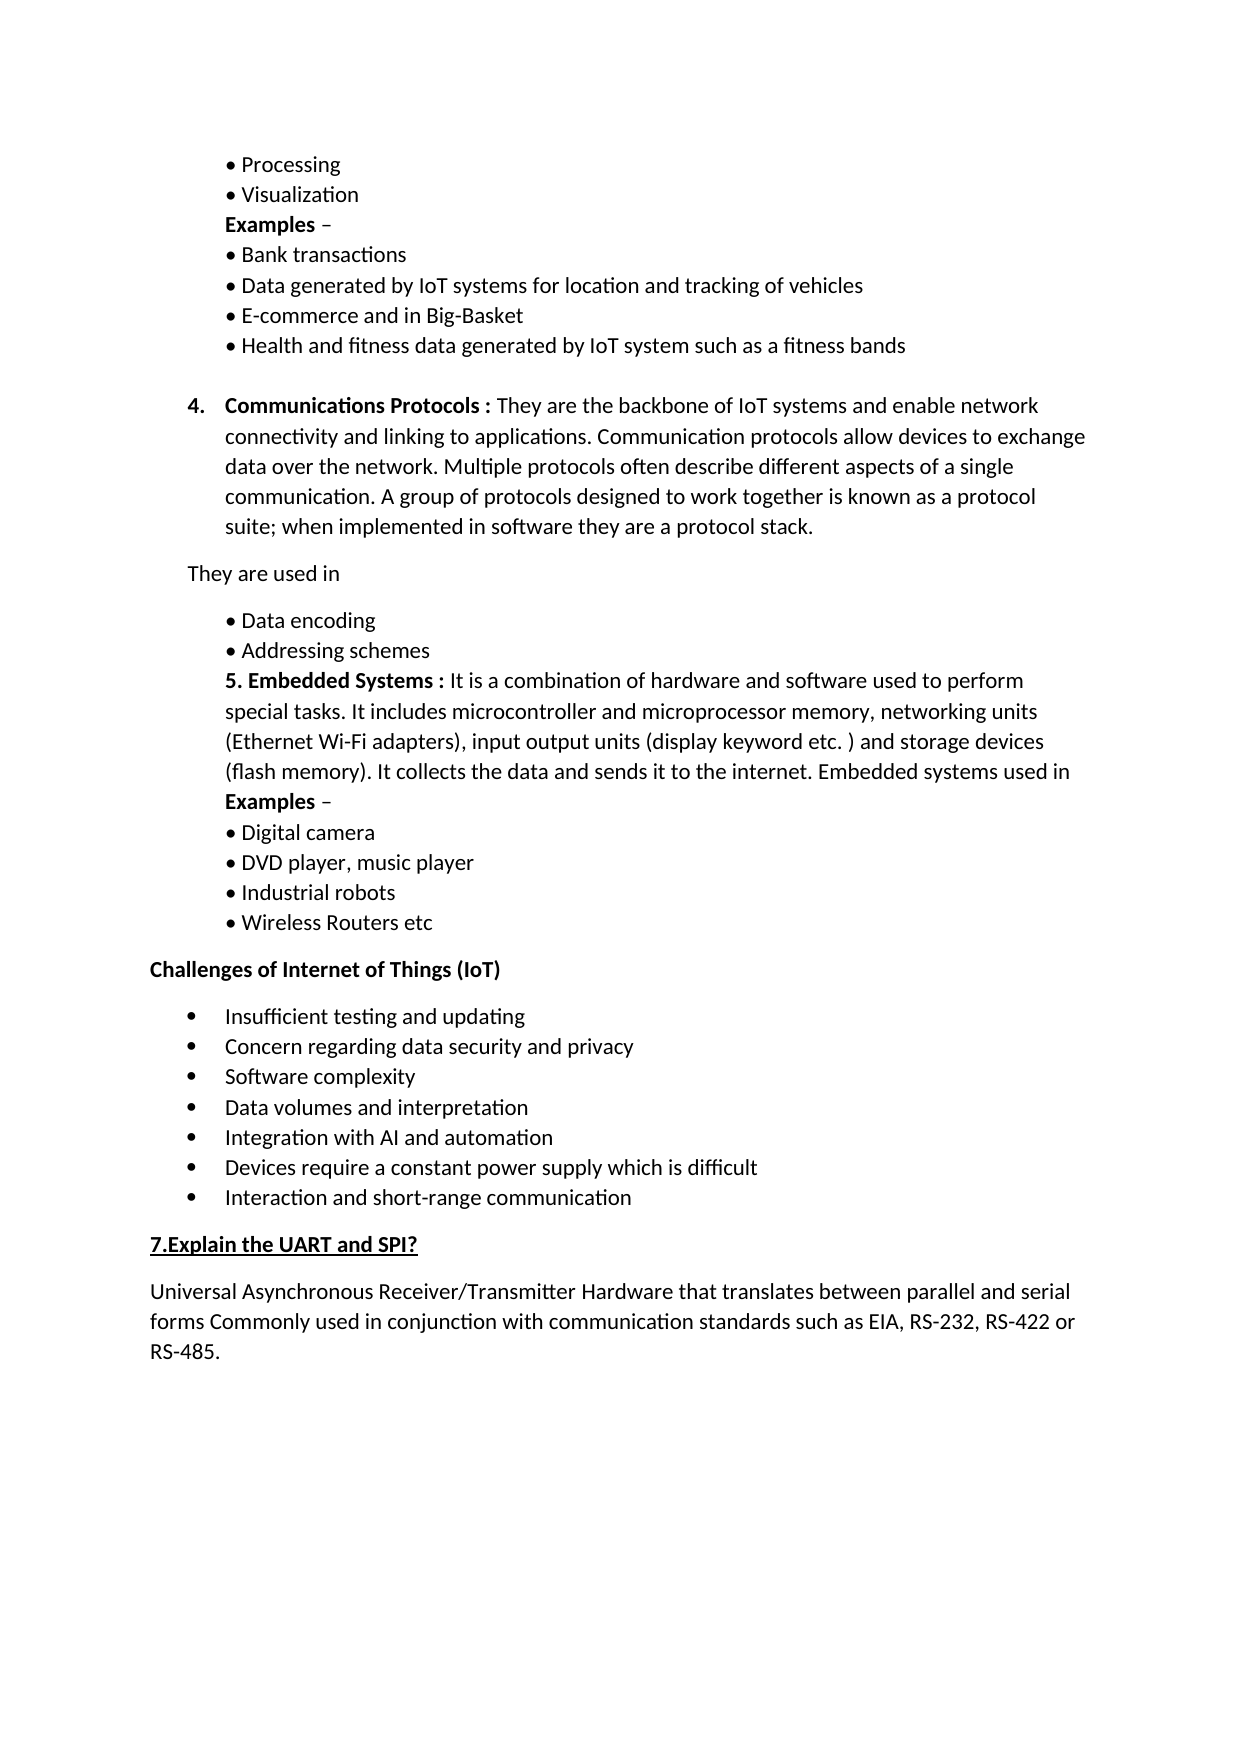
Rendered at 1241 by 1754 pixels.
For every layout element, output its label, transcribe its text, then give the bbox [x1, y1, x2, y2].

list Examples – [225, 210, 1090, 238]
list Interaction and short-range communication [187, 1183, 1090, 1211]
list • Processing [225, 150, 1090, 178]
text They are used in [187, 559, 1090, 587]
text 7.Explain the UART and SPI? [150, 1230, 1090, 1258]
list Data volumes and interpretation [187, 1093, 1090, 1121]
text Universal Asynchronous Receiver/Transmitter Hardware that translates between parallel and serial forms Commonly used in conjunction with communication standards such as EIA, RS-232, RS-422 or RS-485. [150, 1277, 1090, 1366]
list • Digital camera [225, 818, 1090, 846]
list • E-commerce and in Big-Basket [225, 301, 1090, 329]
list Concern regarding data security and privacy [187, 1032, 1090, 1060]
list • Visualization [225, 180, 1090, 208]
list Insufficient testing and updating [187, 1002, 1090, 1030]
list • DVD player, music player [225, 848, 1090, 876]
list • Industrial robots [225, 878, 1090, 906]
text Challenges of Internet of Things (IoT) [150, 955, 1090, 983]
list Devices require a constant power supply which is difficult [187, 1153, 1090, 1181]
list • Health and fitness data generated by IoT system such as a fitness bands [225, 331, 1090, 359]
list • Data generated by IoT systems for location and tracking of vehicles [225, 271, 1090, 299]
list • Addressing schemes [225, 636, 1090, 664]
list Integration with AI and automation [187, 1123, 1090, 1151]
list 5. Embedded Systems : It is a combination of hardware and software used to perform special tasks. It includes microcontroller and microprocessor memory, networking units (Ethernet Wi-Fi adapters), input output units (display keyword etc. ) and storage devices (flash memory). It collects the data and sends it to the internet. Embedded systems used in Examples – [225, 667, 1090, 816]
list • Data encoding [225, 606, 1090, 634]
list Software complexity [187, 1062, 1090, 1091]
list • Bank transactions [225, 241, 1090, 269]
list • Wireless Routers etc [225, 908, 1090, 936]
list Communications Protocols : They are the backbone of IoT systems and enable network connectivity and linking to applications. Communication protocols allow devices to exchange data over the network. Multiple protocols often describe different aspects of a single communication. A group of protocols designed to work together is known as a protocol suite; when implemented in software they are a protocol stack. [187, 392, 1090, 541]
